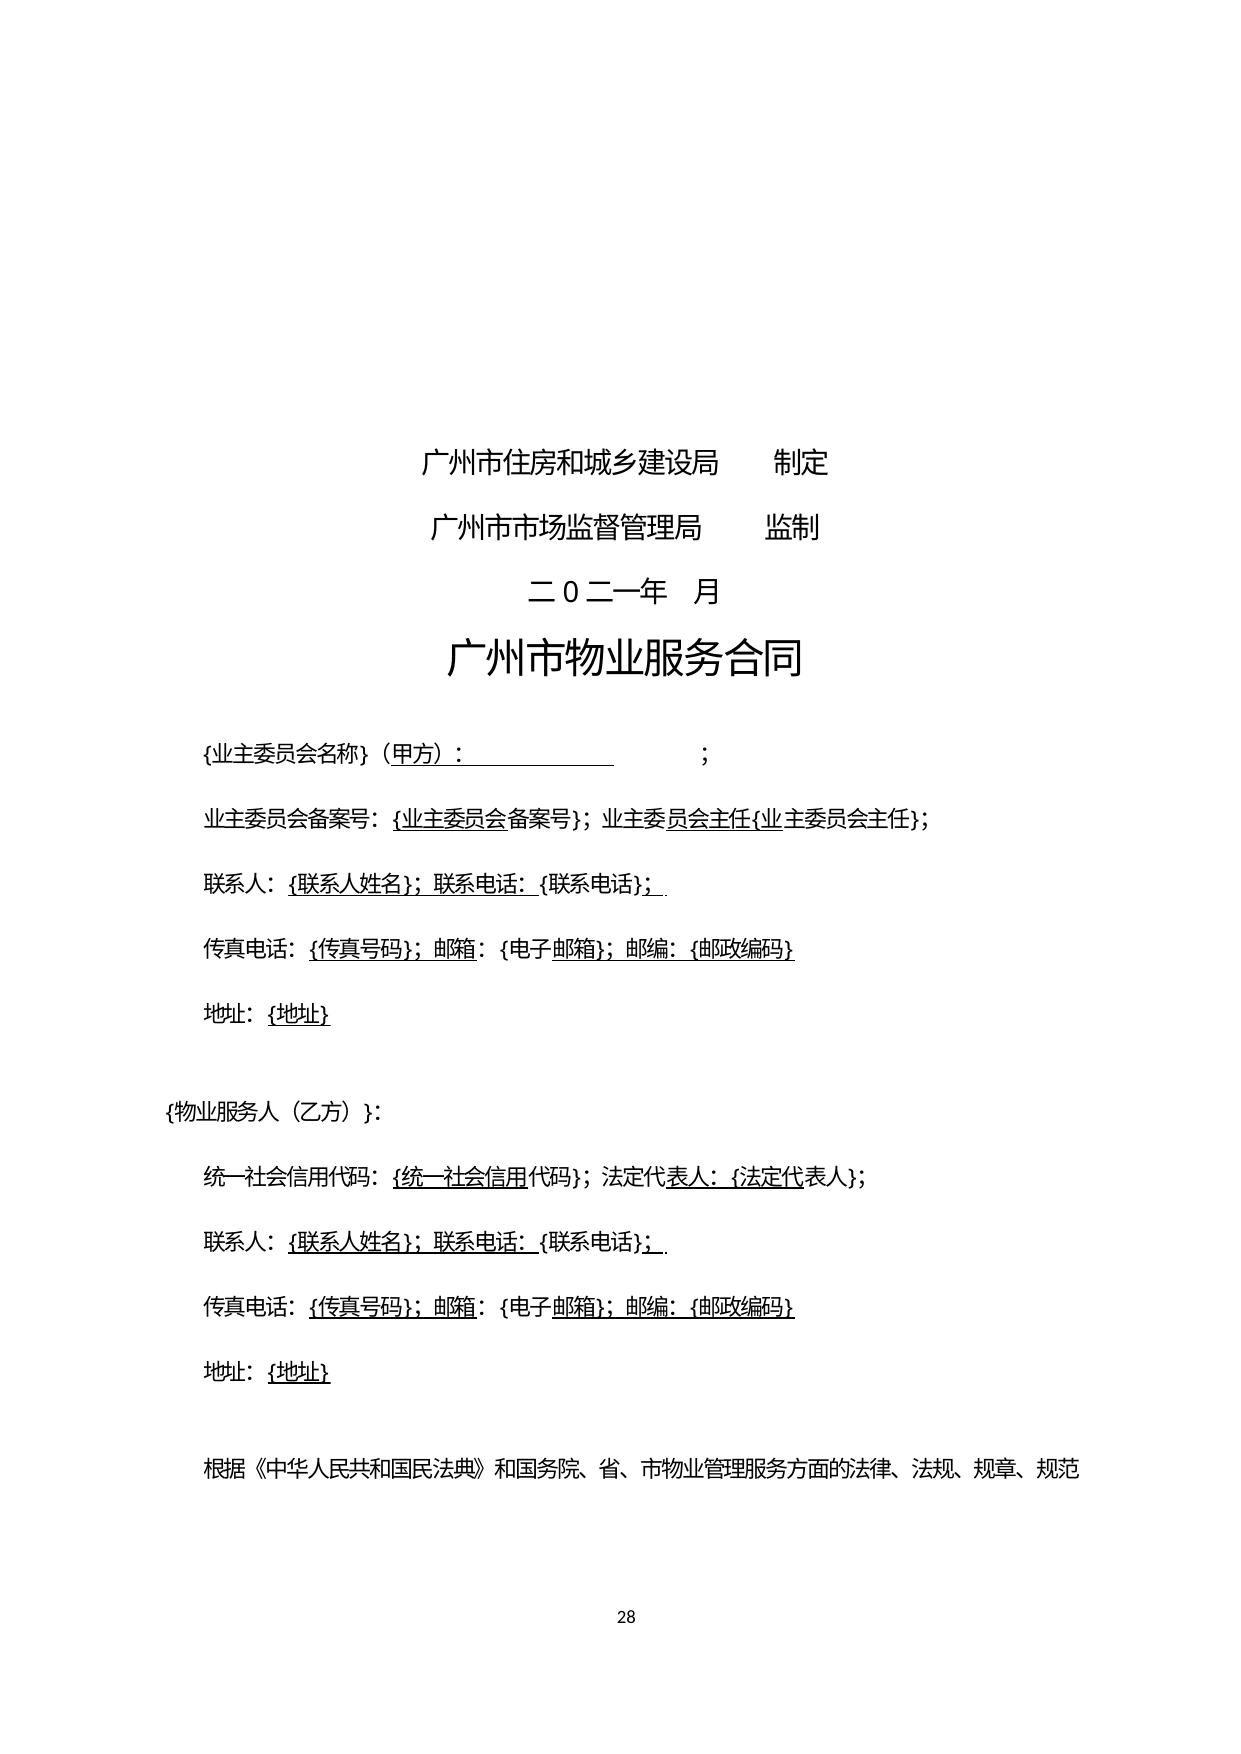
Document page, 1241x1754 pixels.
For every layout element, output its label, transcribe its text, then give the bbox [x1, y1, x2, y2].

text 广州市物业服务合同 [165, 623, 1087, 688]
text 二0二一年 月 [165, 558, 1087, 623]
text {业主委员会名称}（甲方）： ； [165, 720, 1087, 785]
text {物业服务人（乙方）}： [165, 1078, 1087, 1143]
text 传真电话：{传真号码}；邮箱：{电子邮箱}；邮编：{邮政编码} [165, 1273, 1087, 1338]
text 联系人：{联系人姓名}；联系电话：{联系电话}； [165, 1208, 1087, 1273]
text 统一社会信用代码：{统一社会信用代码}；法定代表人：{法定代表人}； [165, 1143, 1087, 1208]
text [165, 1435, 1087, 1500]
text 广州市住房和城乡建设局 制定 [165, 428, 1087, 493]
text 地址：{地址} [165, 980, 1087, 1045]
text 传真电话：{传真号码}；邮箱：{电子邮箱}；邮编：{邮政编码} [165, 915, 1087, 980]
text 广州市市场监督管理局 监制 [165, 493, 1087, 558]
text 业主委员会备案号：{业主委员会备案号}；业主委员会主任{业主委员会主任}； [165, 785, 1087, 850]
text 联系人：{联系人姓名}；联系电话：{联系电话}； [165, 850, 1087, 915]
text 地址：{地址} [165, 1338, 1087, 1403]
